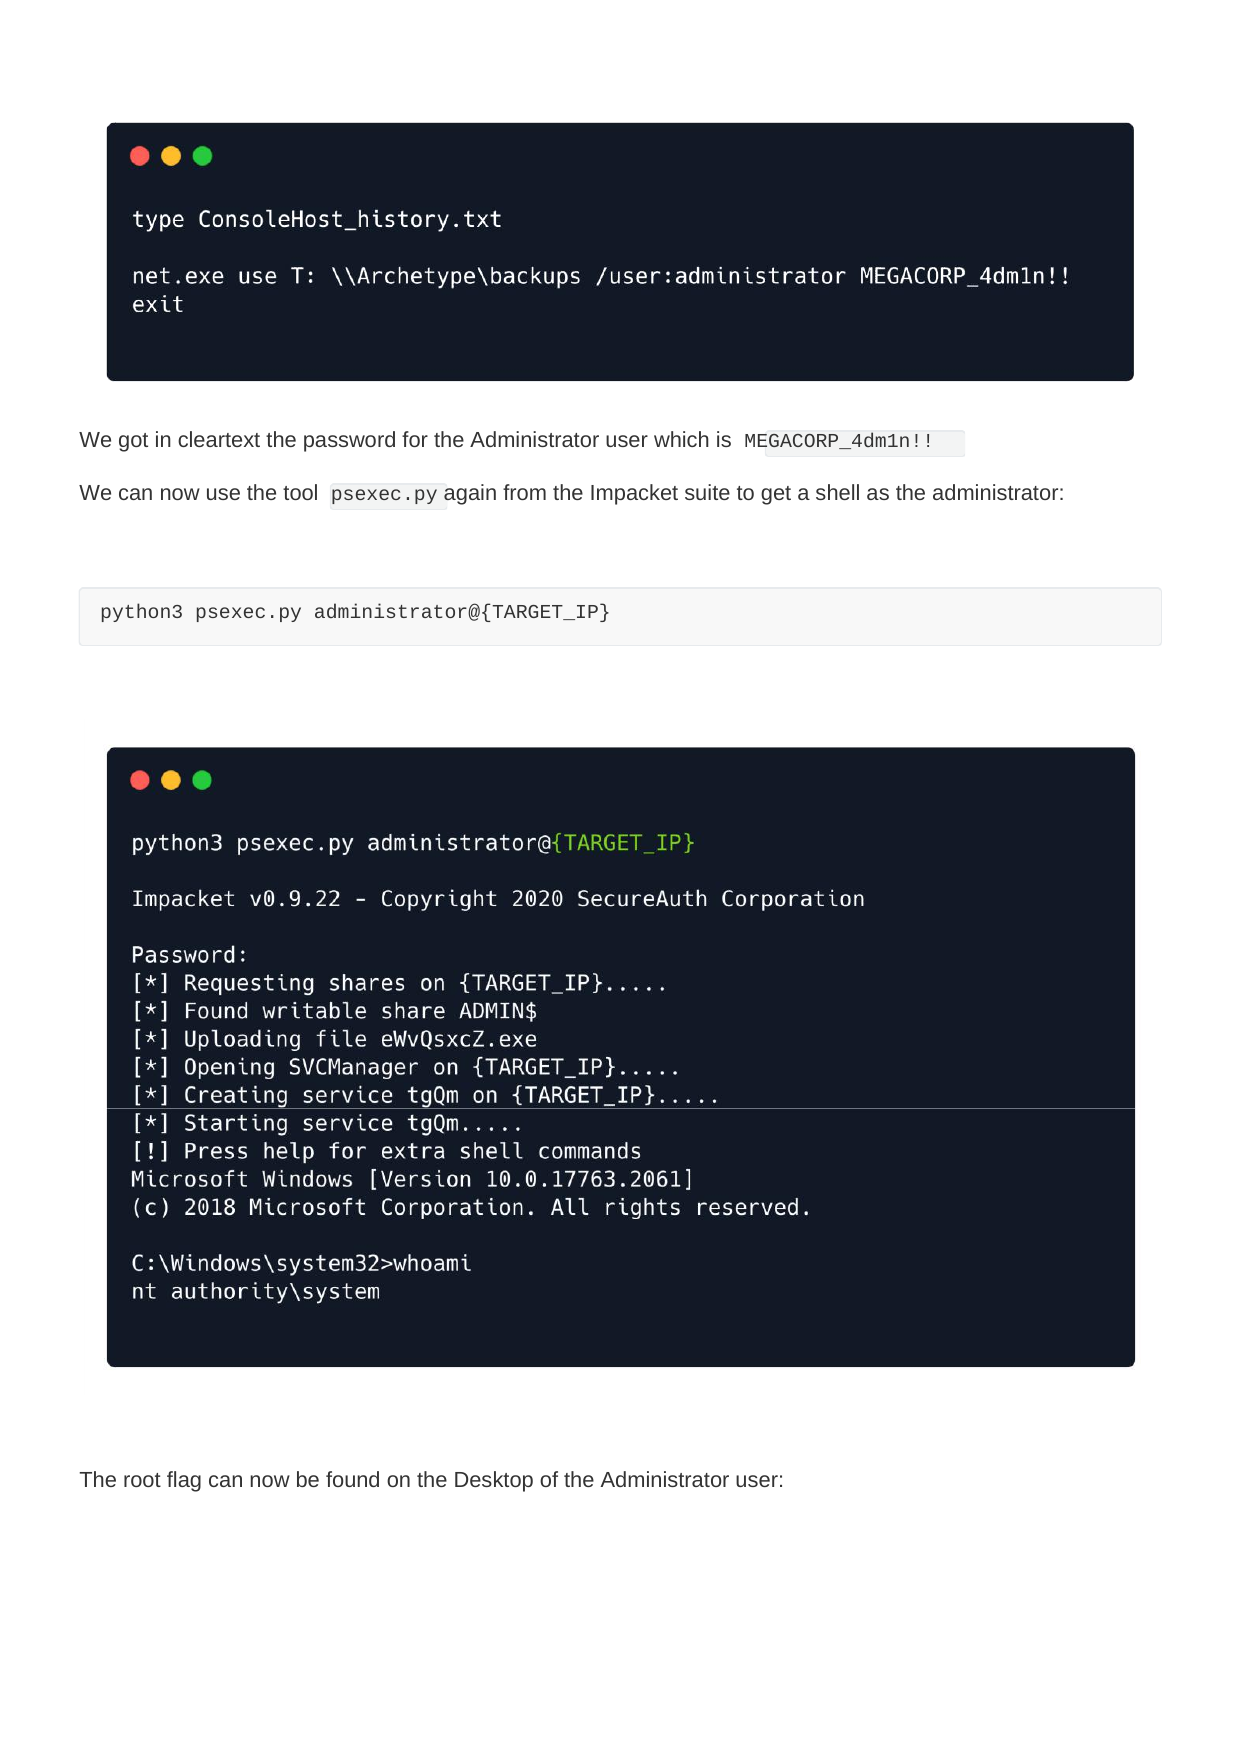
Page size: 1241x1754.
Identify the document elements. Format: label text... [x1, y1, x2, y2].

picture [78, 719, 1162, 1395]
text We can now use the tool psexec.py again from the Impacket suite to get a shell as the administrator: [79, 480, 1100, 507]
text The root flag can now be found on the Desktop of the Administrator user: [79, 1466, 1100, 1492]
text python3 psexec.py administrator@{TARGET_IP} [100, 602, 1100, 624]
picture [78, 94, 1162, 409]
text We got in cleartext the password for the Administrator user which is MEGACORP_4dm1n!! [79, 427, 1100, 454]
picture [78, 587, 1162, 646]
